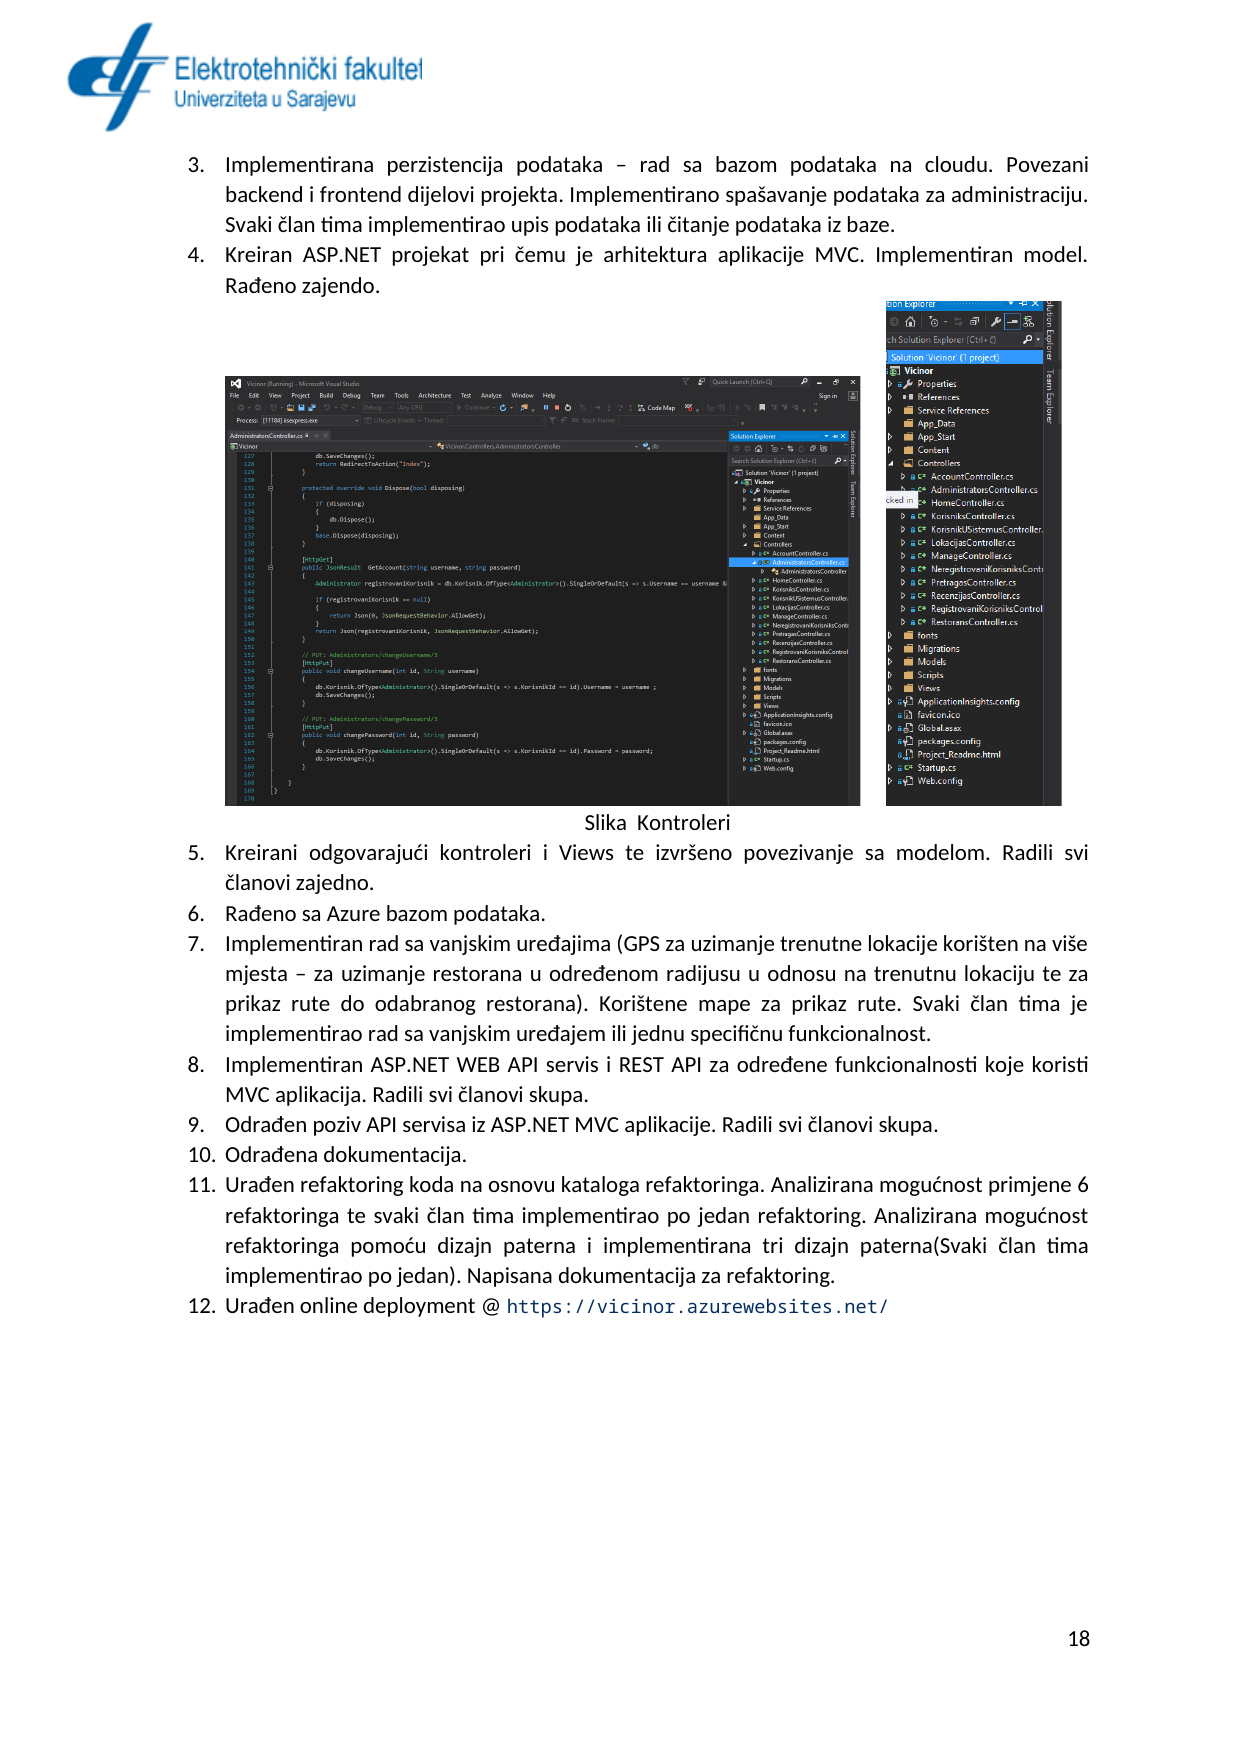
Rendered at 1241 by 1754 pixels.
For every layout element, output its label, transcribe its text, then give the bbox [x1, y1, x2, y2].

list Urađen refaktoring koda na osnovu kataloga refaktoringa. Analizirana mogućnost primjene 6 refaktoringa te svaki član tima implementirao po jedan refaktoring. Analizirana mogućnost refaktoringa pomoću dizajn paterna i implementirana tri dizajn paterna(Svaki član tima implementirao po jedan). Napisana dokumentacija za refaktoring. [187, 1171, 1090, 1289]
list Odrađena dokumentacija. [187, 1140, 1090, 1168]
list Implementiran ASP.NET WEB API servis i REST API za određene funkcionalnosti koje koristi MVC aplikacija. Radili svi članovi skupa. [187, 1050, 1090, 1108]
picture [61, 18, 422, 141]
list Kreiran ASP.NET projekat pri čemu je arhitektura aplikacije MVC. Implementiran model. Rađeno zajendo. [187, 241, 1090, 299]
picture [886, 301, 1062, 806]
list Implementiran rad sa vanjskim uređajima (GPS za uzimanje trenutne lokacije korišten na više mjesta – za uzimanje restorana u određenom radijusu u odnosu na trenutnu lokaciju te za prikaz rute do odabranog restorana). Korištene mape za prikaz rute. Svaki član tima je implementirao rad sa vanjskim uređajem ili jednu specifičnu funkcionalnost. [187, 929, 1090, 1047]
list Kreirani odgovarajući kontroleri i Views te izvršeno povezivanje sa modelom. Radili svi članovi zajedno. [187, 838, 1090, 896]
list Rađeno sa Azure bazom podataka. [187, 899, 1090, 927]
list Implementirana perzistencija podataka – rad sa bazom podataka na cloudu. Povezani backend i frontend dijelovi projekta. Implementirano spašavanje podataka za administraciju. Svaki član tima implementirao upis podataka ili čitanje podataka iz baze. [187, 150, 1090, 238]
picture [225, 376, 861, 806]
list Odrađen poziv API servisa iz ASP.NET MVC aplikacije. Radili svi članovi skupa. [187, 1110, 1090, 1138]
list Slika Kontroleri [225, 808, 1090, 836]
list Urađen online deployment @ https://vicinor.azurewebsites.net/ [187, 1291, 1090, 1319]
